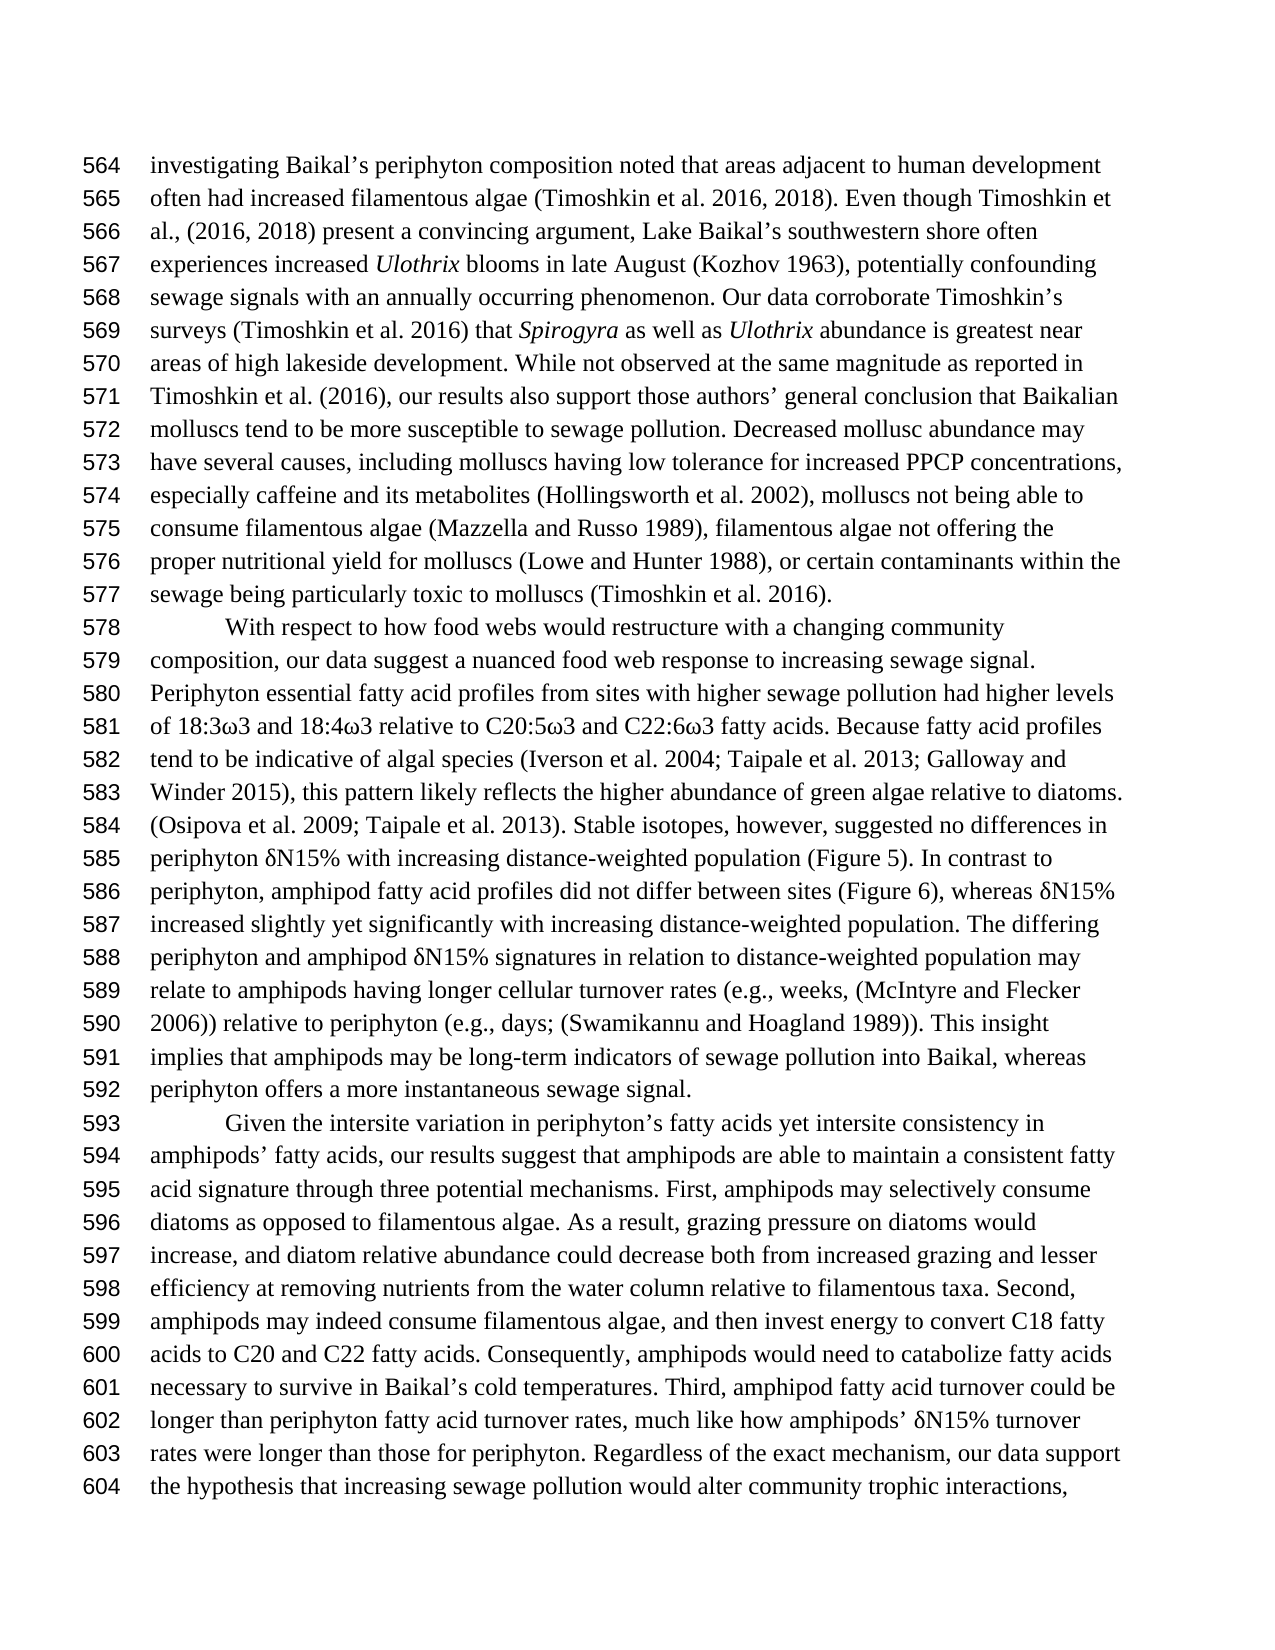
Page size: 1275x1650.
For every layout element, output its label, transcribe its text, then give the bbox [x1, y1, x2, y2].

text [150, 150, 1125, 608]
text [150, 1108, 1125, 1499]
text With respect to how food webs would restructure with a changing community composition, our data suggest a nuanced food web response to increasing sewage signal. Periphyton essential fatty acid profiles from sites with higher sewage pollution had higher levels of 18:3ω3 and 18:4ω3 relative to C20:5ω3 and C22:6ω3 fatty acids. Because fatty acid profiles tend to be indicative of algal species (Iverson et al. 2004; Taipale et al. 2013; Galloway and Winder 2015), this pattern likely reflects the higher abundance of green algae relative to diatoms. (Osipova et al. 2009; Taipale et al. 2013). Stable isotopes, however, suggested no differences in periphyton δN15% with increasing distance-weighted population (Figure 5). In contrast to periphyton, amphipod fatty acid profiles did not differ between sites (Figure 6), whereas δN15% increased slightly yet significantly with increasing distance-weighted population. The differing periphyton and amphipod δN15% signatures in relation to distance-weighted population may relate to amphipods having longer cellular turnover rates (e.g., weeks, (McIntyre and Flecker 2006)) relative to periphyton (e.g., days; (Swamikannu and Hoagland 1989)). This insight implies that amphipods may be long-term indicators of sewage pollution into Baikal, whereas periphyton offers a more instantaneous sewage signal. [150, 612, 1125, 1103]
